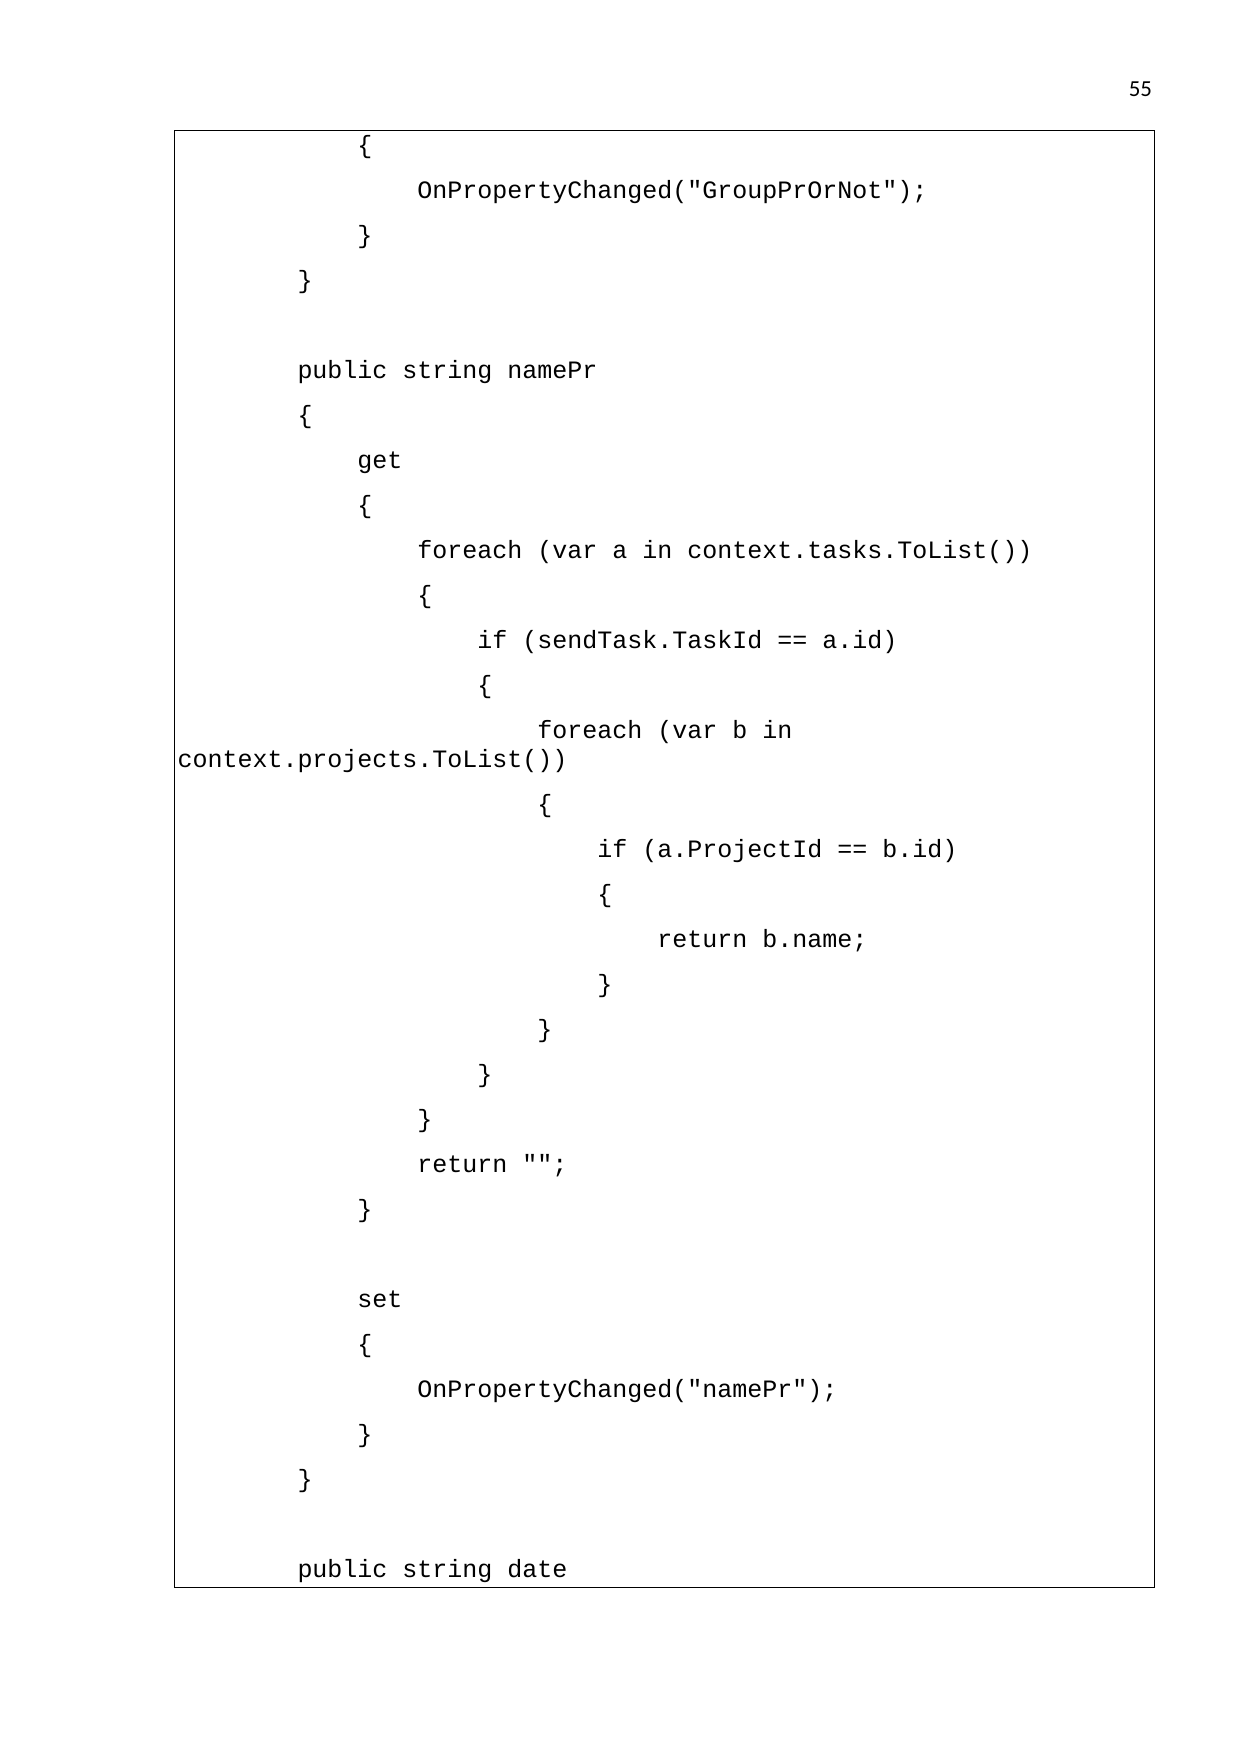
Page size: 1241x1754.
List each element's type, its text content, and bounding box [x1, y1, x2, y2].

text } [175, 1418, 1154, 1450]
text foreach (var a in context.tasks.ToList()) [175, 535, 1154, 566]
text } [175, 968, 1154, 1000]
text } [175, 1058, 1154, 1090]
text { [175, 670, 1154, 701]
text { [175, 400, 1154, 431]
text public string namePr [175, 355, 1154, 386]
text OnPropertyChanged("namePr"); [175, 1373, 1154, 1405]
text { [175, 1328, 1154, 1360]
text { [175, 878, 1154, 910]
text return ""; [175, 1148, 1154, 1180]
text if (sendTask.TaskId == a.id) [175, 625, 1154, 656]
text { [175, 490, 1154, 521]
text { [175, 131, 1154, 161]
text } [175, 220, 1154, 251]
text } [175, 1103, 1154, 1135]
text if (a.ProjectId == b.id) [175, 833, 1154, 865]
text set [175, 1283, 1154, 1315]
text } [175, 1463, 1154, 1495]
text return b.name; [175, 923, 1154, 955]
text foreach (var b in context.projects.ToList()) [175, 715, 1154, 775]
text public string date [175, 1553, 1154, 1587]
text { [175, 788, 1154, 820]
text } [175, 1013, 1154, 1045]
text get [175, 445, 1154, 476]
text } [175, 265, 1154, 296]
text { [175, 580, 1154, 611]
text OnPropertyChanged("GroupPrOrNot"); [175, 175, 1154, 206]
text } [175, 1193, 1154, 1225]
